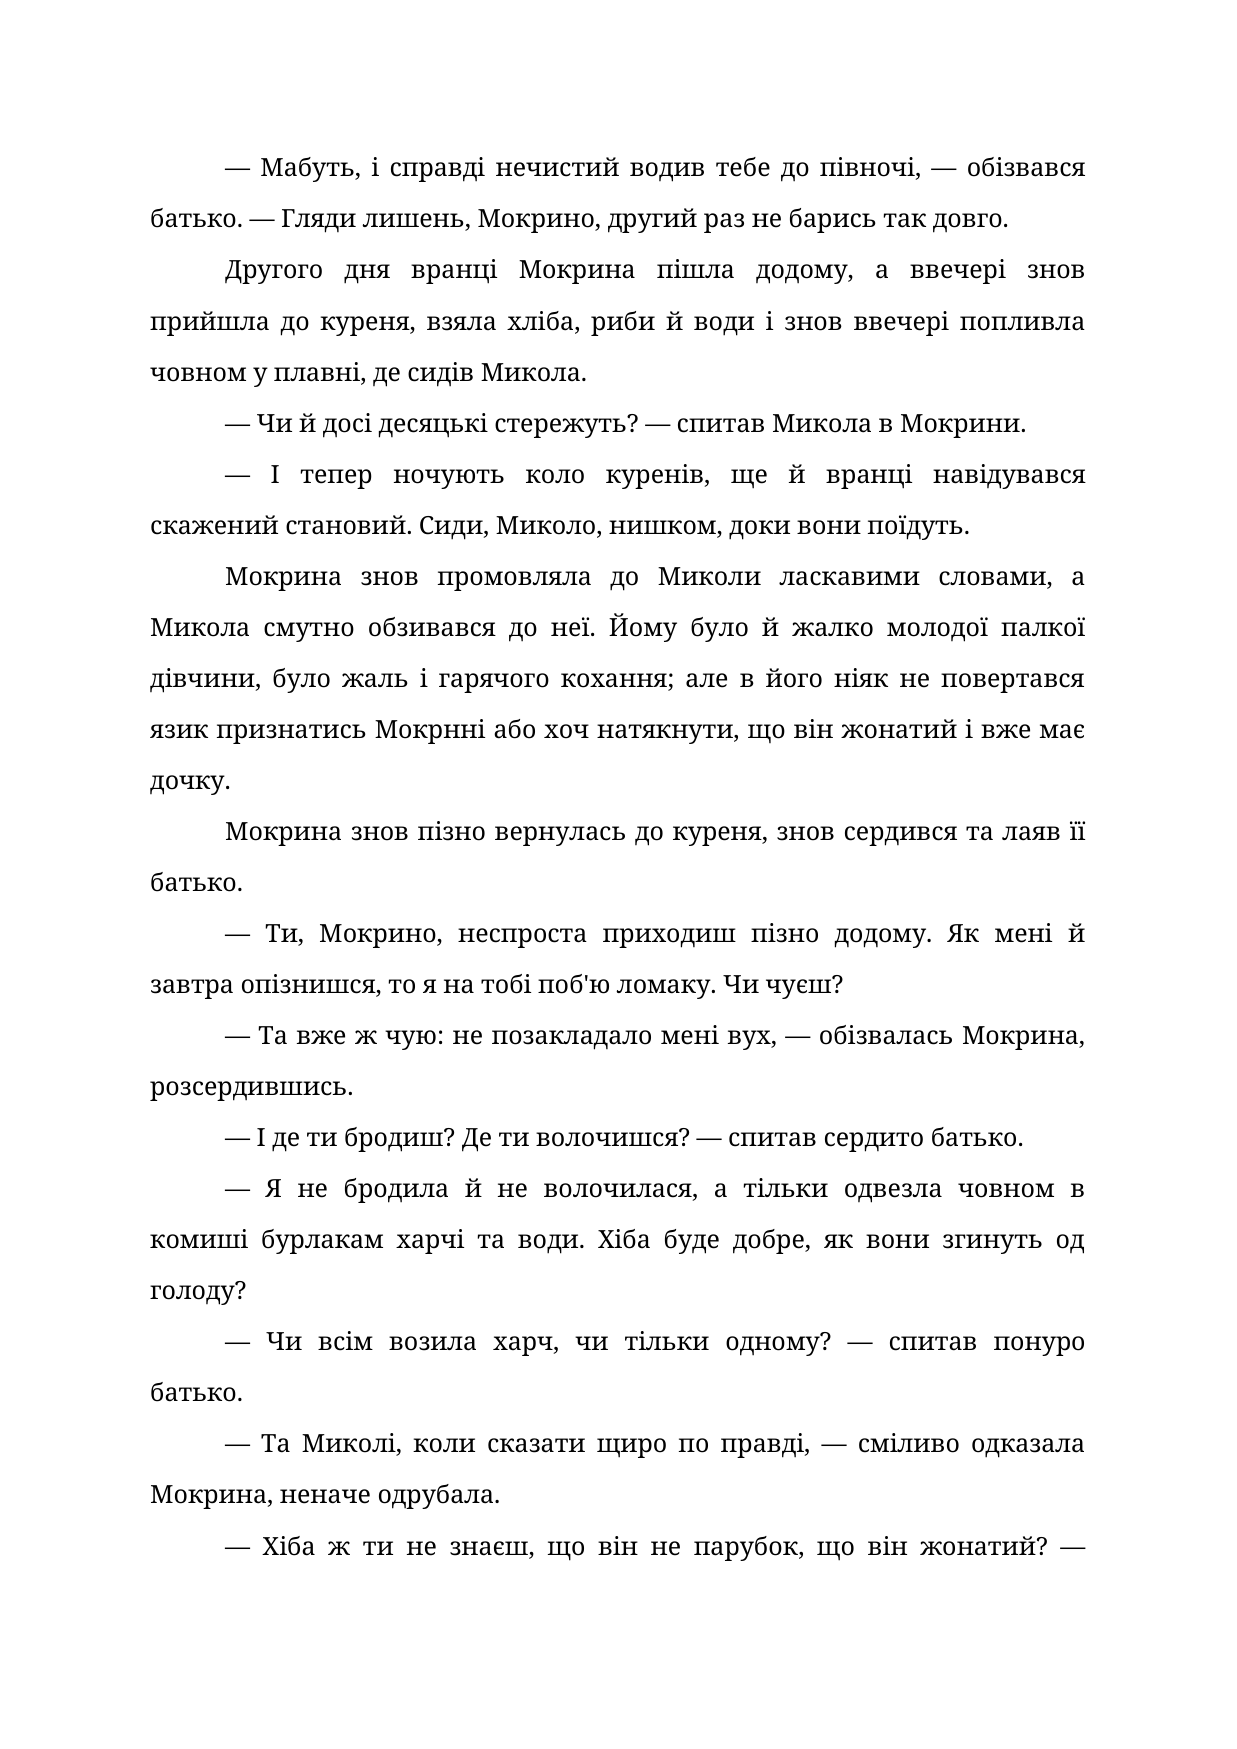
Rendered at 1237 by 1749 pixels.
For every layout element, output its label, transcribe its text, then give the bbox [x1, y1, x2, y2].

text — Ти, Мокрино, неспроста приходиш пізно додому. Як мені й завтра опізнишся, то я на тобі поб'ю ломаку. Чи чуєш? [150, 916, 1086, 1001]
text Другого дня вранці Мокрина пішла додому, а ввечері знов прийшла до куреня, взяла хліба, риби й води і знов ввечері попливла човном у плавні, де сидів Микола. [150, 252, 1086, 388]
text — Я не бродила й не волочилася, а тільки одвезла човном в комиші бурлакам харчі та води. Хіба буде добре, як вони згинуть од голоду? [150, 1171, 1086, 1307]
text — Та вже ж чую: не позакладало мені вух, — обізвалась Мокрина, розсердившись. [150, 1018, 1086, 1103]
text — Чи всім возила харч, чи тільки одному? — спитав понуро батько. [150, 1324, 1086, 1409]
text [150, 1528, 1086, 1562]
text — Чи й досі десяцькі стережуть? — спитав Микола в Мокрини. [150, 405, 1086, 439]
text — Мабуть, і справді нечистий водив тебе до півночі, — обізвався батько. — Гляди лишень, Мокрино, другий раз не барись так довго. [150, 150, 1086, 235]
text — І де ти бродиш? Де ти волочишся? — спитав сердито батько. [150, 1120, 1086, 1154]
text — Та Миколі, коли сказати щиро по правді, — сміливо одказала Мокрина, неначе одрубала. [150, 1426, 1086, 1511]
text Мокрина знов пізно вернулась до куреня, знов сердився та лаяв її батько. [150, 813, 1086, 899]
text — І тепер ночують коло куренів, ще й вранці навідувався скажений становий. Сиди, Миколо, нишком, доки вони поїдуть. [150, 456, 1086, 541]
text Мокрина знов промовляла до Миколи ласкавими словами, а Микола смутно обзивався до неї. Йому було й жалко молодої палкої дівчини, було жаль і гарячого кохання; але в його ніяк не повертався язик признатись Мокрнні або хоч натякнути, що він жонатий і вже має дочку. [150, 558, 1086, 797]
